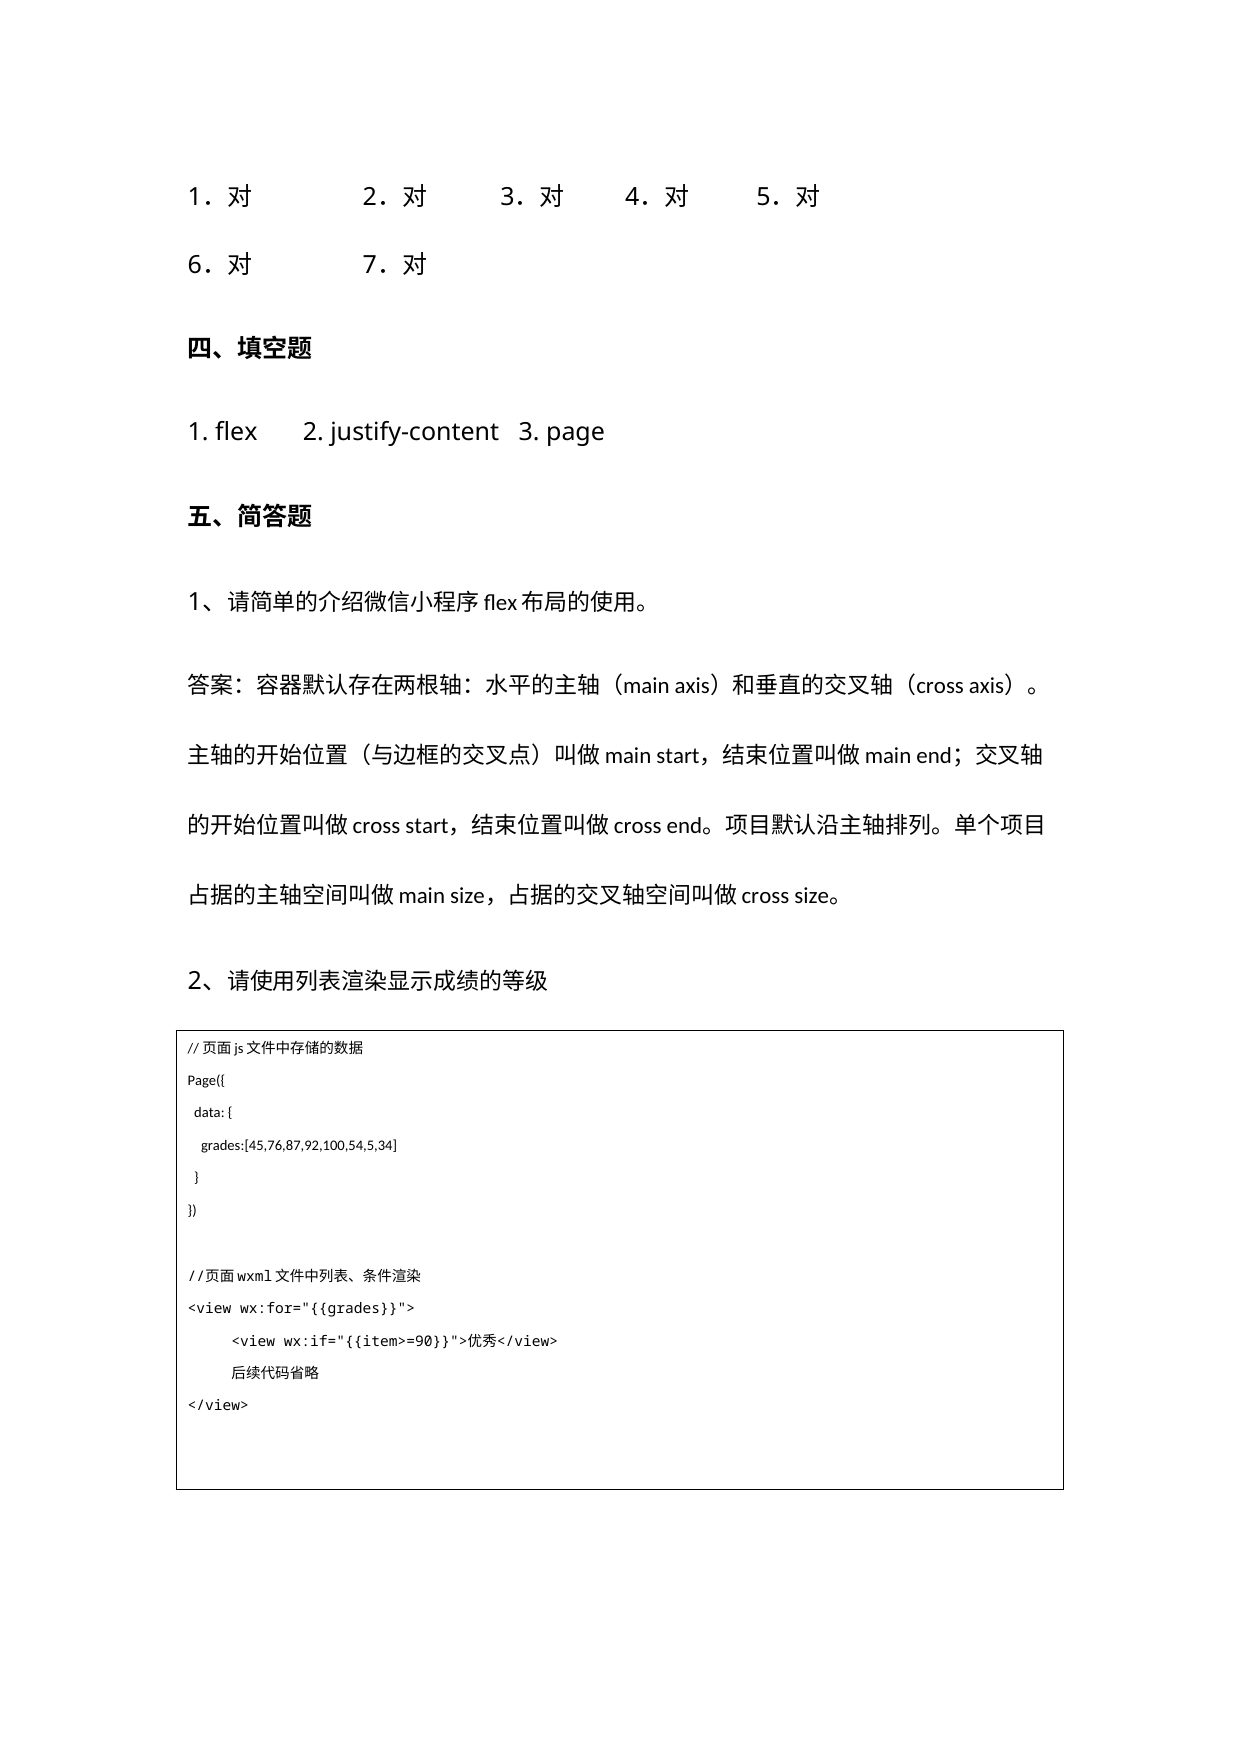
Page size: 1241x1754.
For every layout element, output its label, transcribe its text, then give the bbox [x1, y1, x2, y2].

text 四、填空题 [187, 314, 1053, 379]
text 1、请简单的介绍微信小程序flex布局的使用。 [187, 567, 1053, 632]
text 五、简答题 [187, 482, 1053, 547]
text 1．对 2．对 3．对 4．对 5．对 [187, 162, 1053, 227]
text 答案：容器默认存在两根轴：水平的主轴（main axis）和垂直的交叉轴（cross axis）。主轴的开始位置（与边框的交叉点）叫做main start，结束位置叫做main end；交叉轴的开始位置叫做cross start，结束位置叫做cross end。项目默认沿主轴排列。单个项目占据的主轴空间叫做main size，占据的交叉轴空间叫做cross size。 [187, 651, 1053, 927]
text 6．对 7．对 [187, 230, 1053, 295]
table_header // 页面js文件中存储的数据 Page({ data: { grades:[45,76,87,92,100,54,5,34] } }) //页面wxml文件中列表、条件渲染 <view wx:for="{{grades}}"> <view wx:if="{{item>=90}}">优秀</view> 后续代码省略 </view> [177, 1031, 1063, 1489]
text 1. flex 2. justify-content 3. page [187, 398, 1053, 463]
text 2、请使用列表渲染显示成绩的等级 [187, 946, 1053, 1011]
